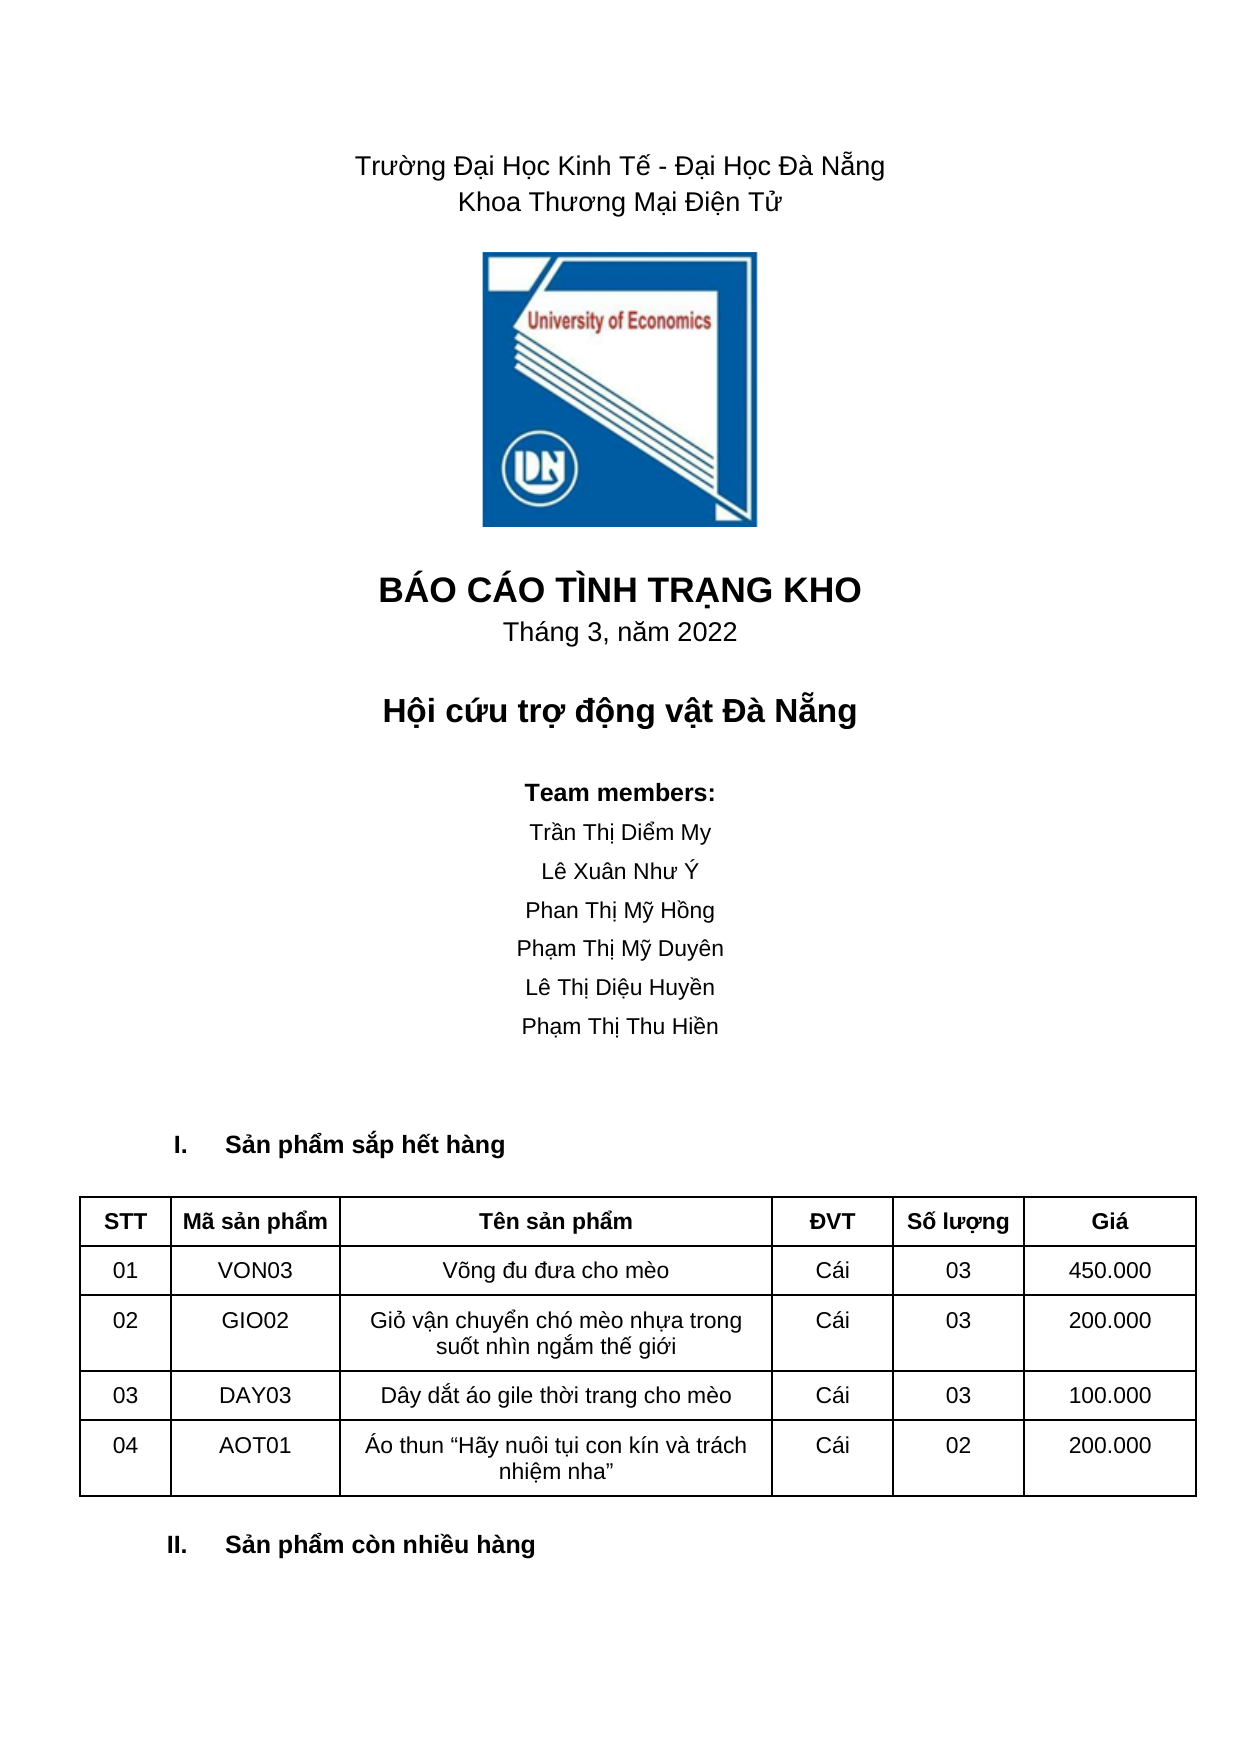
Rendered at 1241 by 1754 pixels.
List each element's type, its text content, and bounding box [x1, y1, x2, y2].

table_cell 450.000 [1025, 1247, 1195, 1294]
table_cell Cái [773, 1296, 892, 1370]
table_cell 02 [894, 1421, 1023, 1495]
table_cell GIO02 [172, 1296, 339, 1370]
table_cell 03 [894, 1296, 1023, 1370]
text Trường Đại Học Kinh Tế - Đại Học Đà Nẵng [150, 150, 1090, 181]
table_cell Cái [773, 1247, 892, 1294]
table_header Tên sản phẩm [341, 1198, 771, 1245]
picture [482, 252, 758, 527]
table_cell 100.000 [1025, 1372, 1195, 1419]
text Khoa Thương Mại Điện Tử [150, 186, 1090, 217]
text BÁO CÁO TÌNH TRẠNG KHO [150, 569, 1090, 610]
table_header Mã sản phẩm [172, 1198, 339, 1245]
table_header Giá [1025, 1198, 1195, 1245]
table_cell 03 [81, 1372, 170, 1419]
table_cell 200.000 [1025, 1296, 1195, 1370]
table_header STT [81, 1198, 170, 1245]
table_header Số lượng [894, 1198, 1023, 1245]
text Hội cứu trợ động vật Đà Nẵng [150, 691, 1090, 729]
table_header ĐVT [773, 1198, 892, 1245]
table_cell VON03 [172, 1247, 339, 1294]
text Trần Thị Diểm My [150, 819, 1090, 845]
table_cell DAY03 [172, 1372, 339, 1419]
text Lê Xuân Như Ý [150, 858, 1090, 884]
text Team members: [150, 778, 1090, 806]
table_cell Áo thun “Hãy nuôi tụi con kín và trách nhiệm nha” [341, 1421, 771, 1495]
table_cell Cái [773, 1372, 892, 1419]
table_cell Cái [773, 1421, 892, 1495]
table_cell Võng đu đưa cho mèo [341, 1247, 771, 1294]
text Phan Thị Mỹ Hồng [150, 897, 1090, 923]
text Phạm Thị Mỹ Duyên [150, 935, 1090, 962]
text Phạm Thị Thu Hiền [150, 1013, 1090, 1039]
table_cell AOT01 [172, 1421, 339, 1495]
table_cell 04 [81, 1421, 170, 1495]
table_cell 01 [81, 1247, 170, 1294]
table_cell 03 [894, 1247, 1023, 1294]
table_cell Giỏ vận chuyển chó mèo nhựa trong suốt nhìn ngắm thế giới [341, 1296, 771, 1370]
text Tháng 3, năm 2022 [150, 616, 1090, 647]
table_cell 03 [894, 1372, 1023, 1419]
text Lê Thị Diệu Huyền [150, 974, 1090, 1001]
table_cell Dây dắt áo gile thời trang cho mèo [341, 1372, 771, 1419]
list Sản phẩm sắp hết hàng [187, 1130, 1090, 1158]
list Sản phẩm còn nhiều hàng [187, 1530, 1090, 1559]
table_cell 200.000 [1025, 1421, 1195, 1495]
table_cell 02 [81, 1296, 170, 1370]
